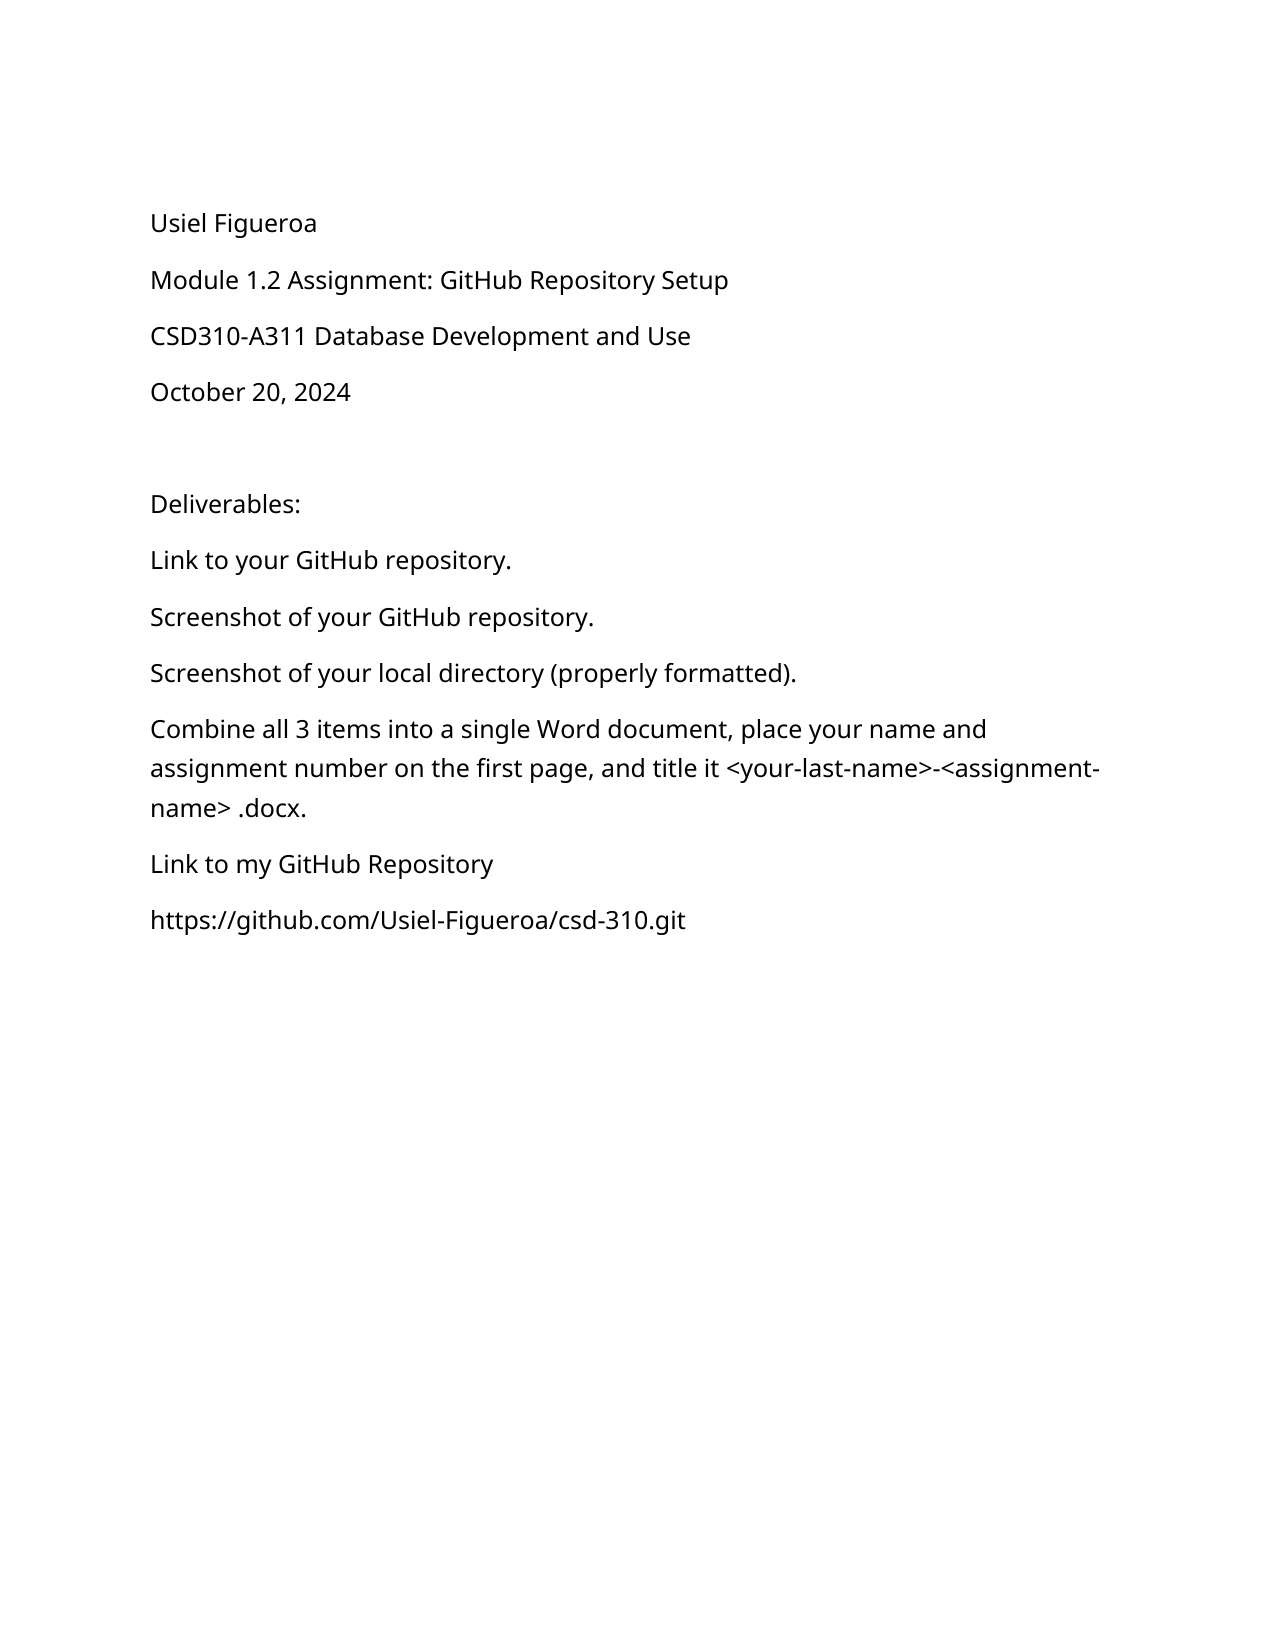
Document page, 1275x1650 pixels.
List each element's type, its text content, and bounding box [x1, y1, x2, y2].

text October 20, 2024 [150, 374, 1125, 409]
text Screenshot of your GitHub repository. [150, 599, 1125, 633]
text CSD310-A311 Database Development and Use [150, 318, 1125, 352]
text Link to my GitHub Repository [150, 847, 1125, 881]
text Link to your GitHub repository. [150, 543, 1125, 577]
text Deliverables: [150, 487, 1125, 521]
text https://github.com/Usiel-Figueroa/csd-310.git [150, 903, 1125, 937]
text Module 1.2 Assignment: GitHub Repository Setup [150, 262, 1125, 296]
text Usiel Figueroa [150, 206, 1125, 240]
text Screenshot of your local directory (properly formatted). [150, 655, 1125, 689]
text Combine all 3 items into a single Word document, place your name and assignment number on the first page, and title it <your-last-name>-<assignment-name> .docx. [150, 711, 1125, 824]
